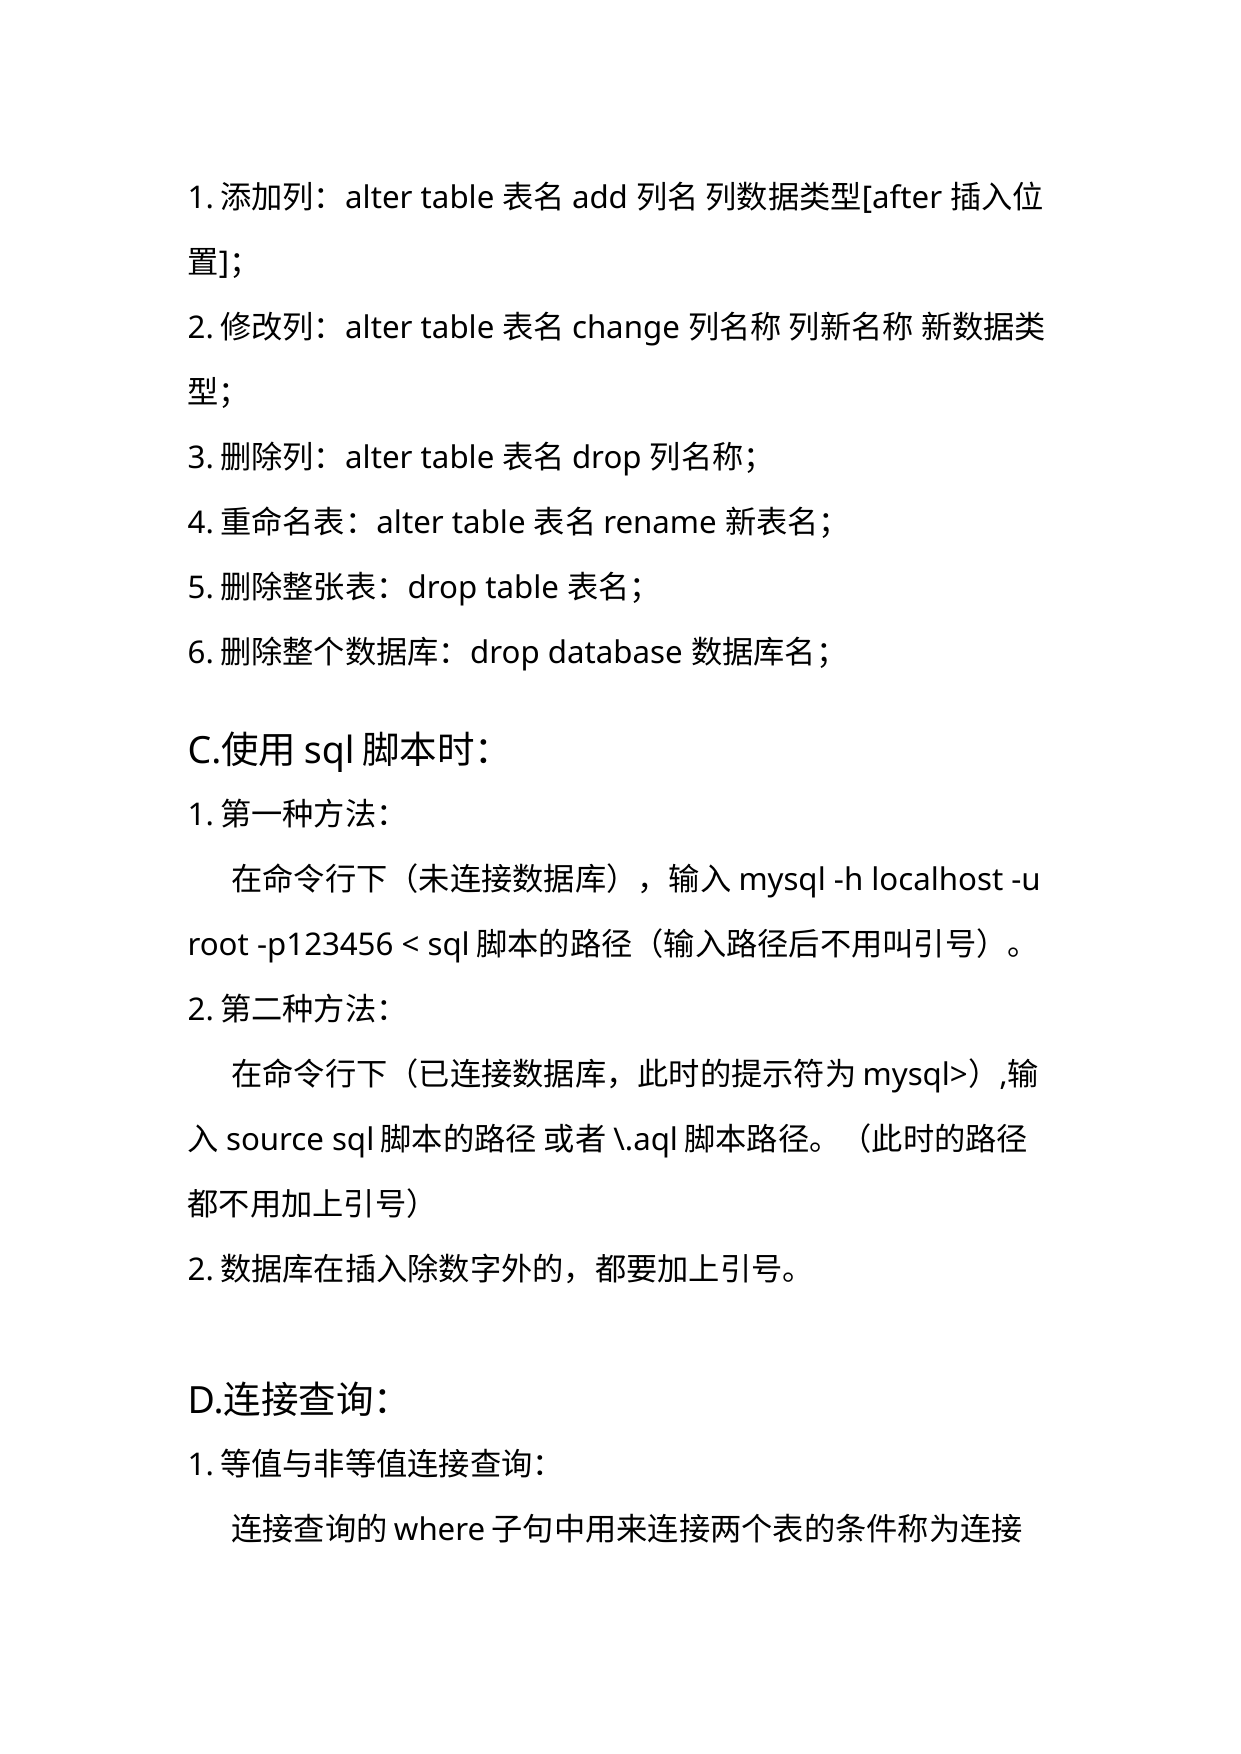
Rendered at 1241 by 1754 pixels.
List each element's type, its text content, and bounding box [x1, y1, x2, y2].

list 数据库在插入除数字外的，都要加上引号。 [187, 1234, 1053, 1299]
list 删除列：alter table 表名 drop 列名称； [187, 422, 1053, 487]
list 在命令行下（未连接数据库），输入 mysql -h localhost -u root -p123456 < sql脚本的路径（输入路径后不用叫引号）。 [187, 844, 1053, 974]
list 重命名表：alter table 表名 rename 新表名； [187, 487, 1053, 552]
list 在命令行下（已连接数据库，此时的提示符为mysql>）,输入 source sql脚本的路径 或者 \.aql脚本路径。（此时的路径都不用加上引号） [187, 1039, 1053, 1234]
list 删除整个数据库：drop database 数据库名； [187, 617, 1053, 682]
list 修改列：alter table 表名 change 列名称 列新名称 新数据类型； [187, 292, 1053, 422]
list 第一种方法： [187, 779, 1053, 844]
list 添加列：alter table 表名 add 列名 列数据类型[after 插入位置]； [187, 162, 1053, 292]
list D.连接查询： [187, 1364, 1053, 1429]
list C.使用sql脚本时： [187, 714, 1053, 779]
list 等值与非等值连接查询： [187, 1429, 1053, 1494]
list 第二种方法： [187, 974, 1053, 1039]
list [187, 1494, 1053, 1559]
list 删除整张表：drop table 表名； [187, 552, 1053, 617]
